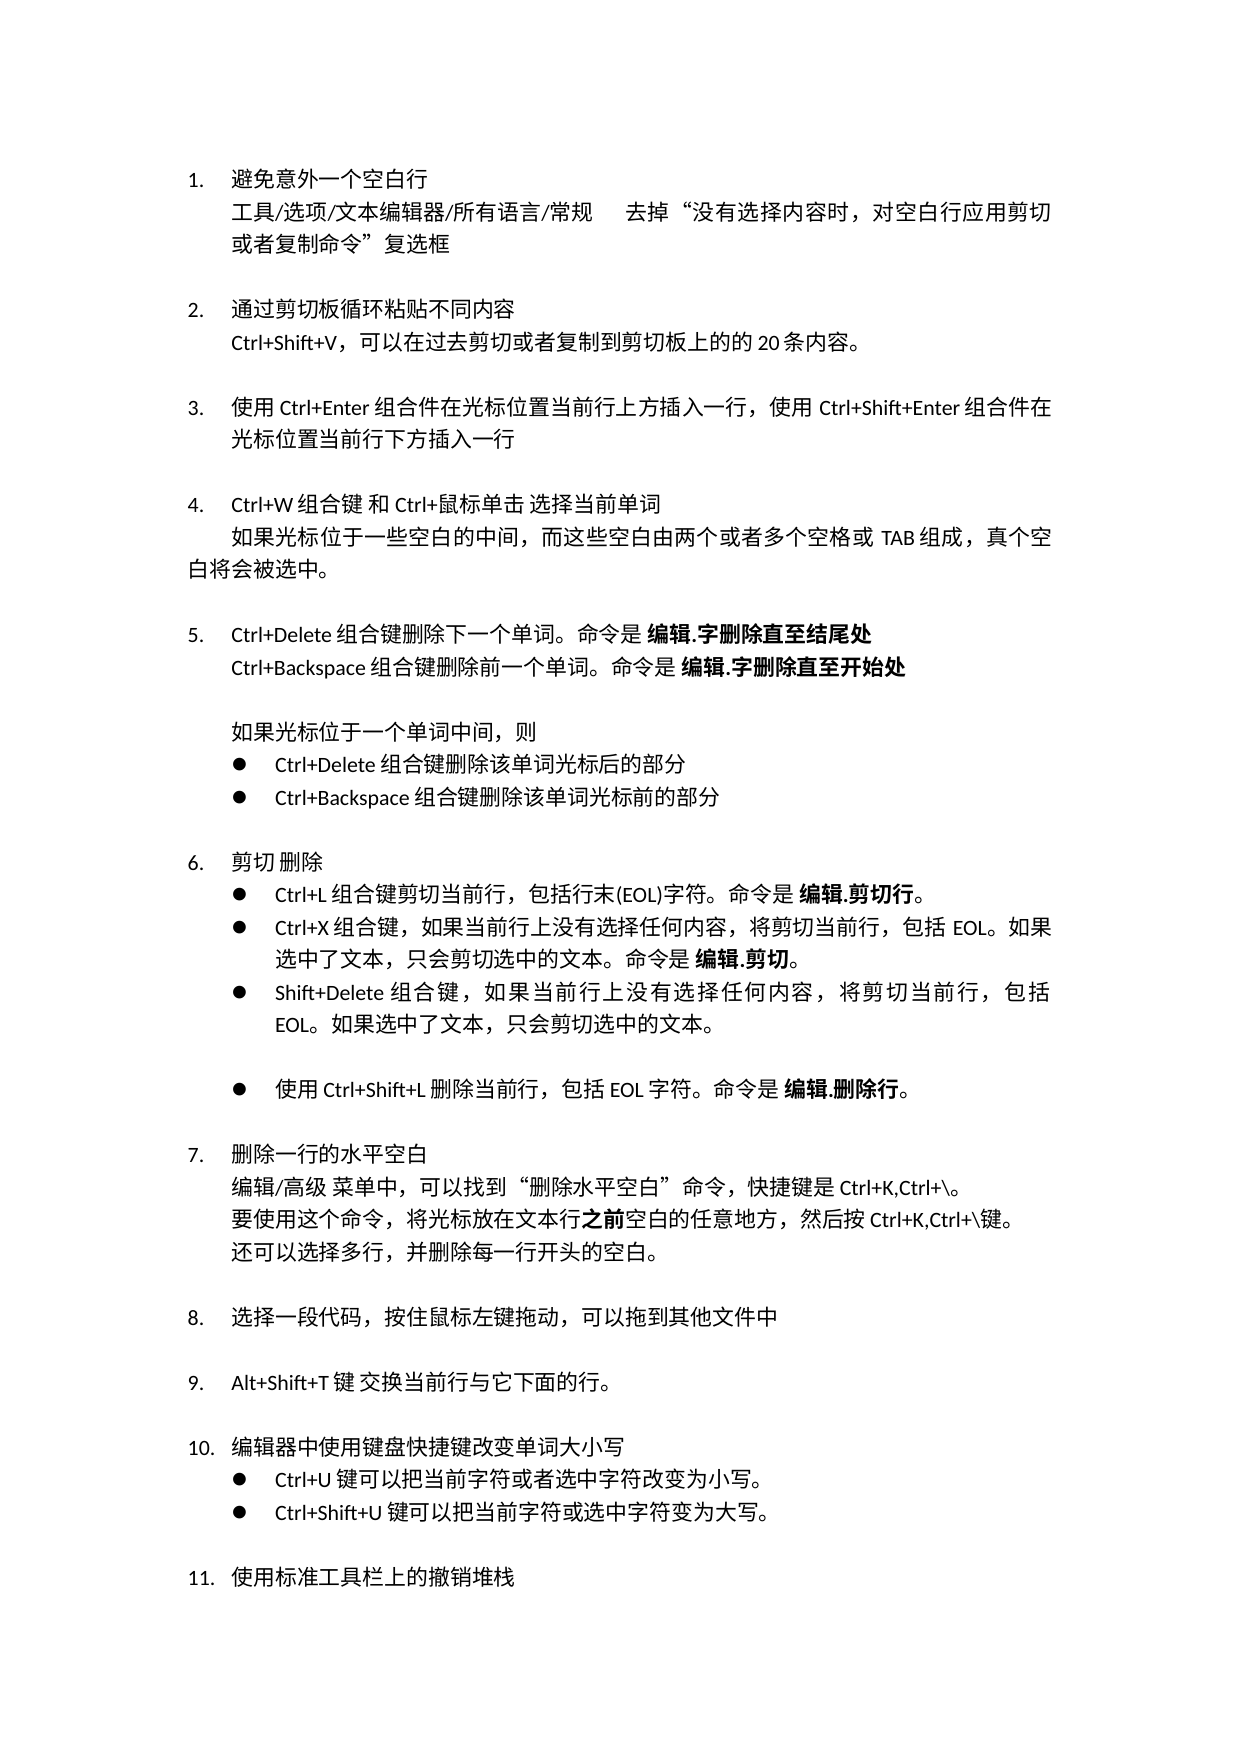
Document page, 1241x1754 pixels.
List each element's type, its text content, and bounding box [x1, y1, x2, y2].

list 如果光标位于一个单词中间，则 [231, 714, 1053, 747]
list 避免意外一个空白行 [187, 162, 1053, 194]
list 使用标准工具栏上的撤销堆栈 [187, 1559, 1053, 1592]
list 选择一段代码，按住鼠标左键拖动，可以拖到其他文件中 [187, 1299, 1053, 1332]
list 要使用这个命令，将光标放在文本行之前空白的任意地方，然后按Ctrl+K,Ctrl+\键。 [231, 1202, 1053, 1234]
list 删除一行的水平空白 [187, 1137, 1053, 1169]
list Ctrl+X组合键，如果当前行上没有选择任何内容，将剪切当前行，包括EOL。如果选中了文本，只会剪切选中的文本。命令是 编辑.剪切。 [231, 909, 1053, 974]
text 工具/选项/文本编辑器/所有语言/常规 去掉“没有选择内容时，对空白行应用剪切或者复制命令”复选框 [231, 194, 1053, 259]
list Ctrl+Delete组合键删除下一个单词。命令是 编辑.字删除直至结尾处 [187, 617, 1053, 649]
list 还可以选择多行，并删除每一行开头的空白。 [231, 1234, 1053, 1267]
list 编辑/高级 菜单中，可以找到“删除水平空白”命令，快捷键是Ctrl+K,Ctrl+\。 [231, 1169, 1053, 1202]
list Ctrl+Shift+U键可以把当前字符或选中字符变为大写。 [231, 1494, 1053, 1527]
list Ctrl+U键可以把当前字符或者选中字符改变为小写。 [231, 1462, 1053, 1494]
list Alt+Shift+T键 交换当前行与它下面的行。 [187, 1364, 1053, 1397]
list Ctrl+W组合键 和 Ctrl+鼠标单击 选择当前单词 [187, 487, 1053, 519]
list Ctrl+Backspace组合键删除该单词光标前的部分 [231, 779, 1053, 812]
list Ctrl+L组合键剪切当前行，包括行末(EOL)字符。命令是 编辑.剪切行。 [231, 877, 1053, 909]
list Ctrl+Backspace组合键删除前一个单词。命令是 编辑.字删除直至开始处 [231, 649, 1053, 682]
list Ctrl+Shift+V，可以在过去剪切或者复制到剪切板上的的20条内容。 [231, 324, 1053, 357]
list Shift+Delete组合键，如果当前行上没有选择任何内容，将剪切当前行，包括EOL。如果选中了文本，只会剪切选中的文本。 [231, 974, 1053, 1039]
list 编辑器中使用键盘快捷键改变单词大小写 [187, 1429, 1053, 1462]
list 使用Ctrl+Enter组合件在光标位置当前行上方插入一行，使用Ctrl+Shift+Enter组合件在光标位置当前行下方插入一行 [187, 389, 1053, 454]
list 使用Ctrl+Shift+L删除当前行，包括EOL字符。命令是 编辑.删除行。 [231, 1072, 1053, 1104]
list 通过剪切板循环粘贴不同内容 [187, 292, 1053, 324]
list Ctrl+Delete组合键删除该单词光标后的部分 [231, 747, 1053, 779]
list 如果光标位于一些空白的中间，而这些空白由两个或者多个空格或TAB组成，真个空白将会被选中。 [187, 519, 1053, 584]
list 剪切 删除 [187, 844, 1053, 877]
